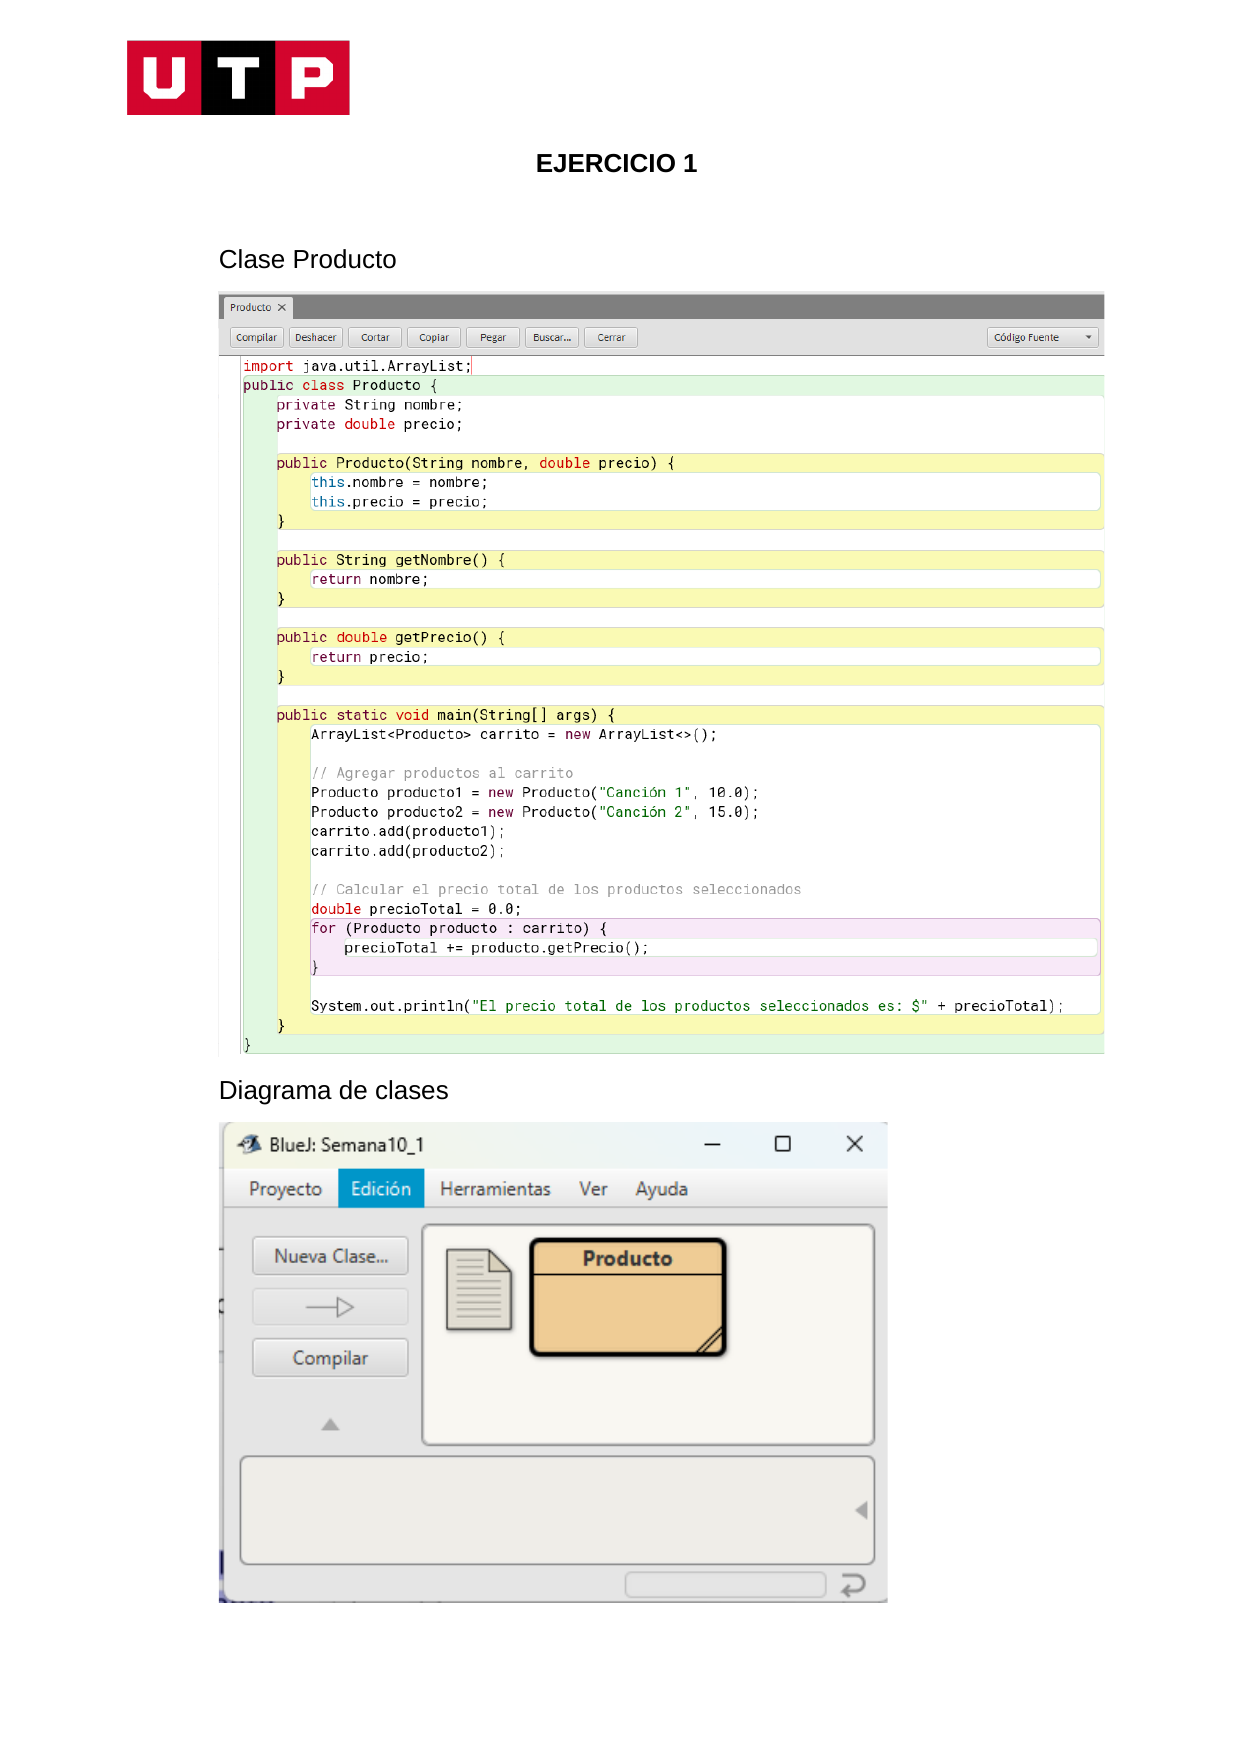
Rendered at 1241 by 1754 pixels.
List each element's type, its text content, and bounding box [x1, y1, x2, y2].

text EJERCICIO 1 [177, 148, 1056, 177]
picture [218, 291, 1105, 1057]
picture [218, 1122, 888, 1603]
picture [117, 33, 356, 121]
text Clase Producto [201, 244, 1056, 273]
text Diagrama de clases [201, 1075, 1056, 1105]
